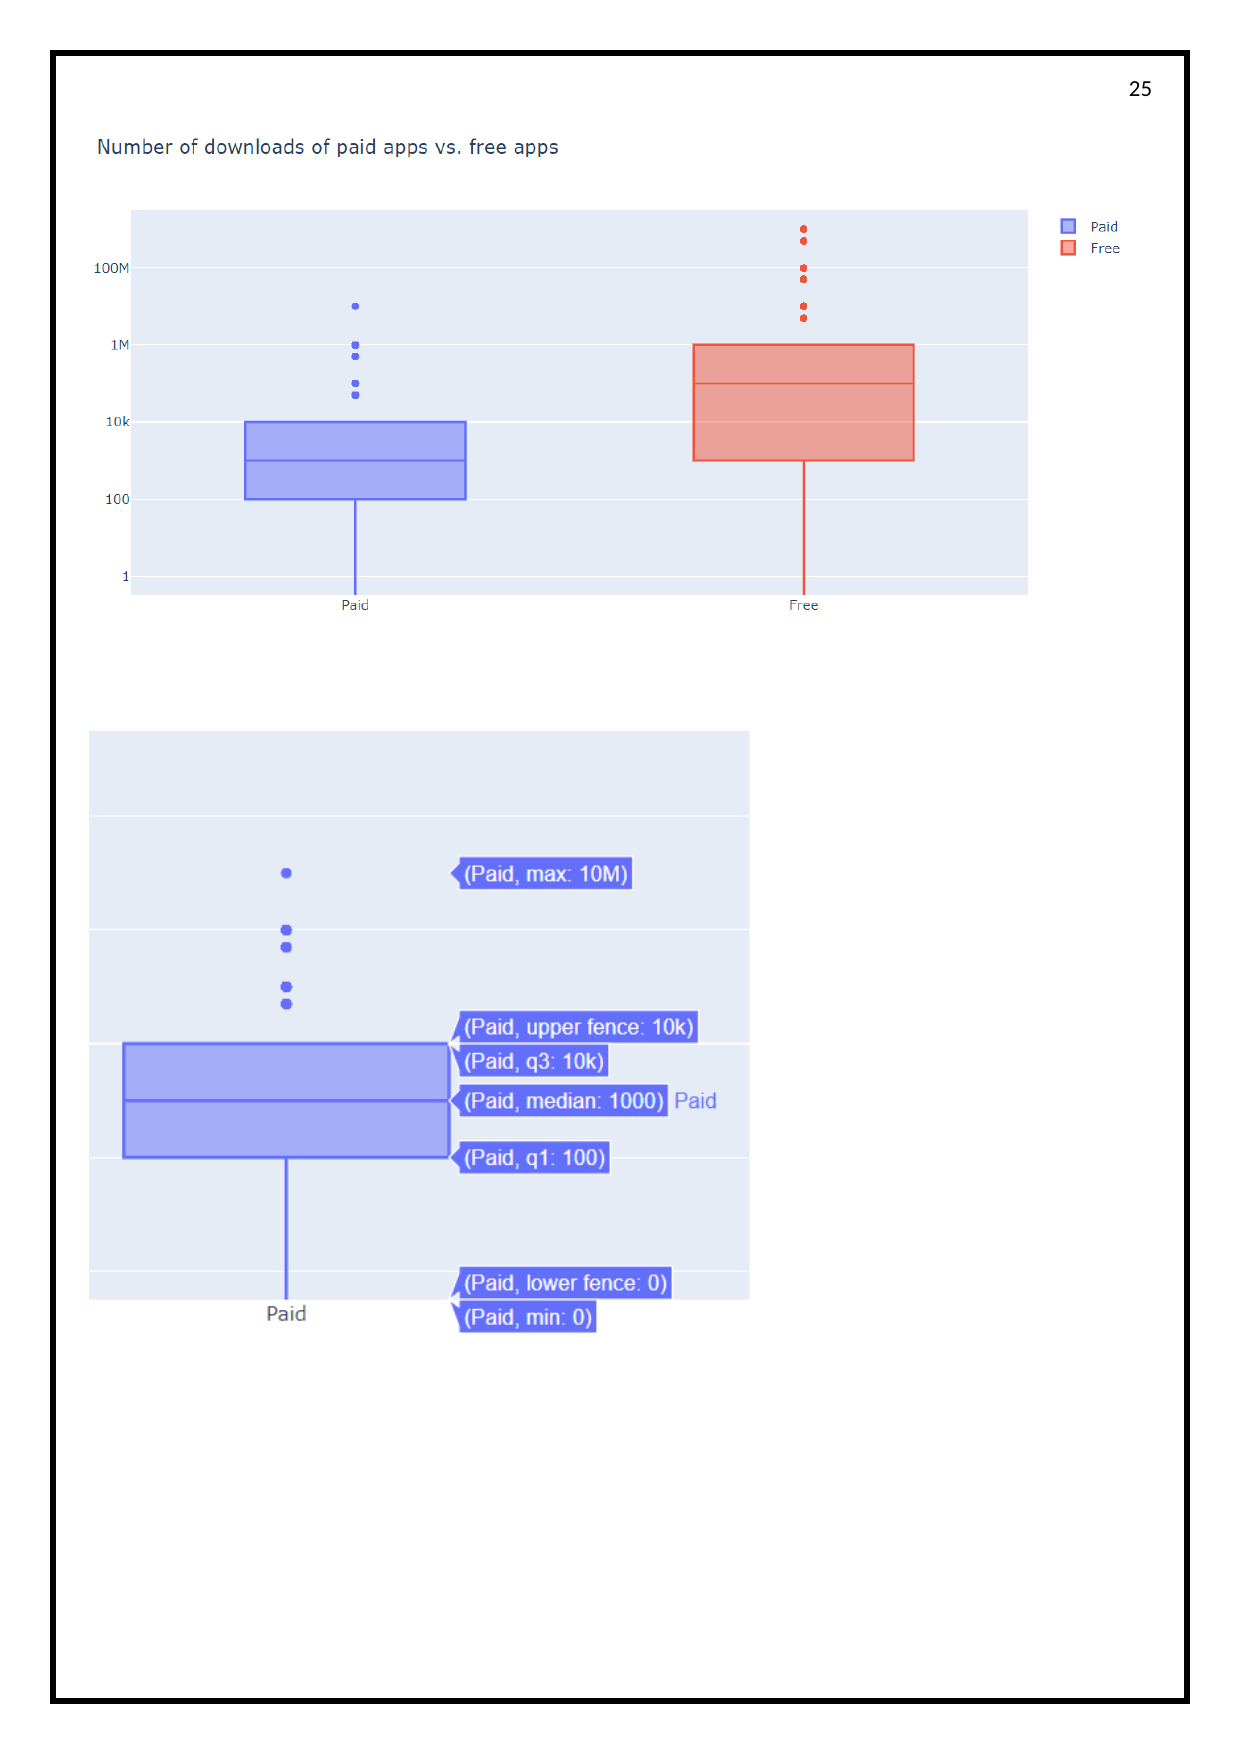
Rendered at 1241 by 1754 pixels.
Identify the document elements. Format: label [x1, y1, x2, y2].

picture [88, 709, 750, 1353]
picture [88, 130, 1130, 623]
